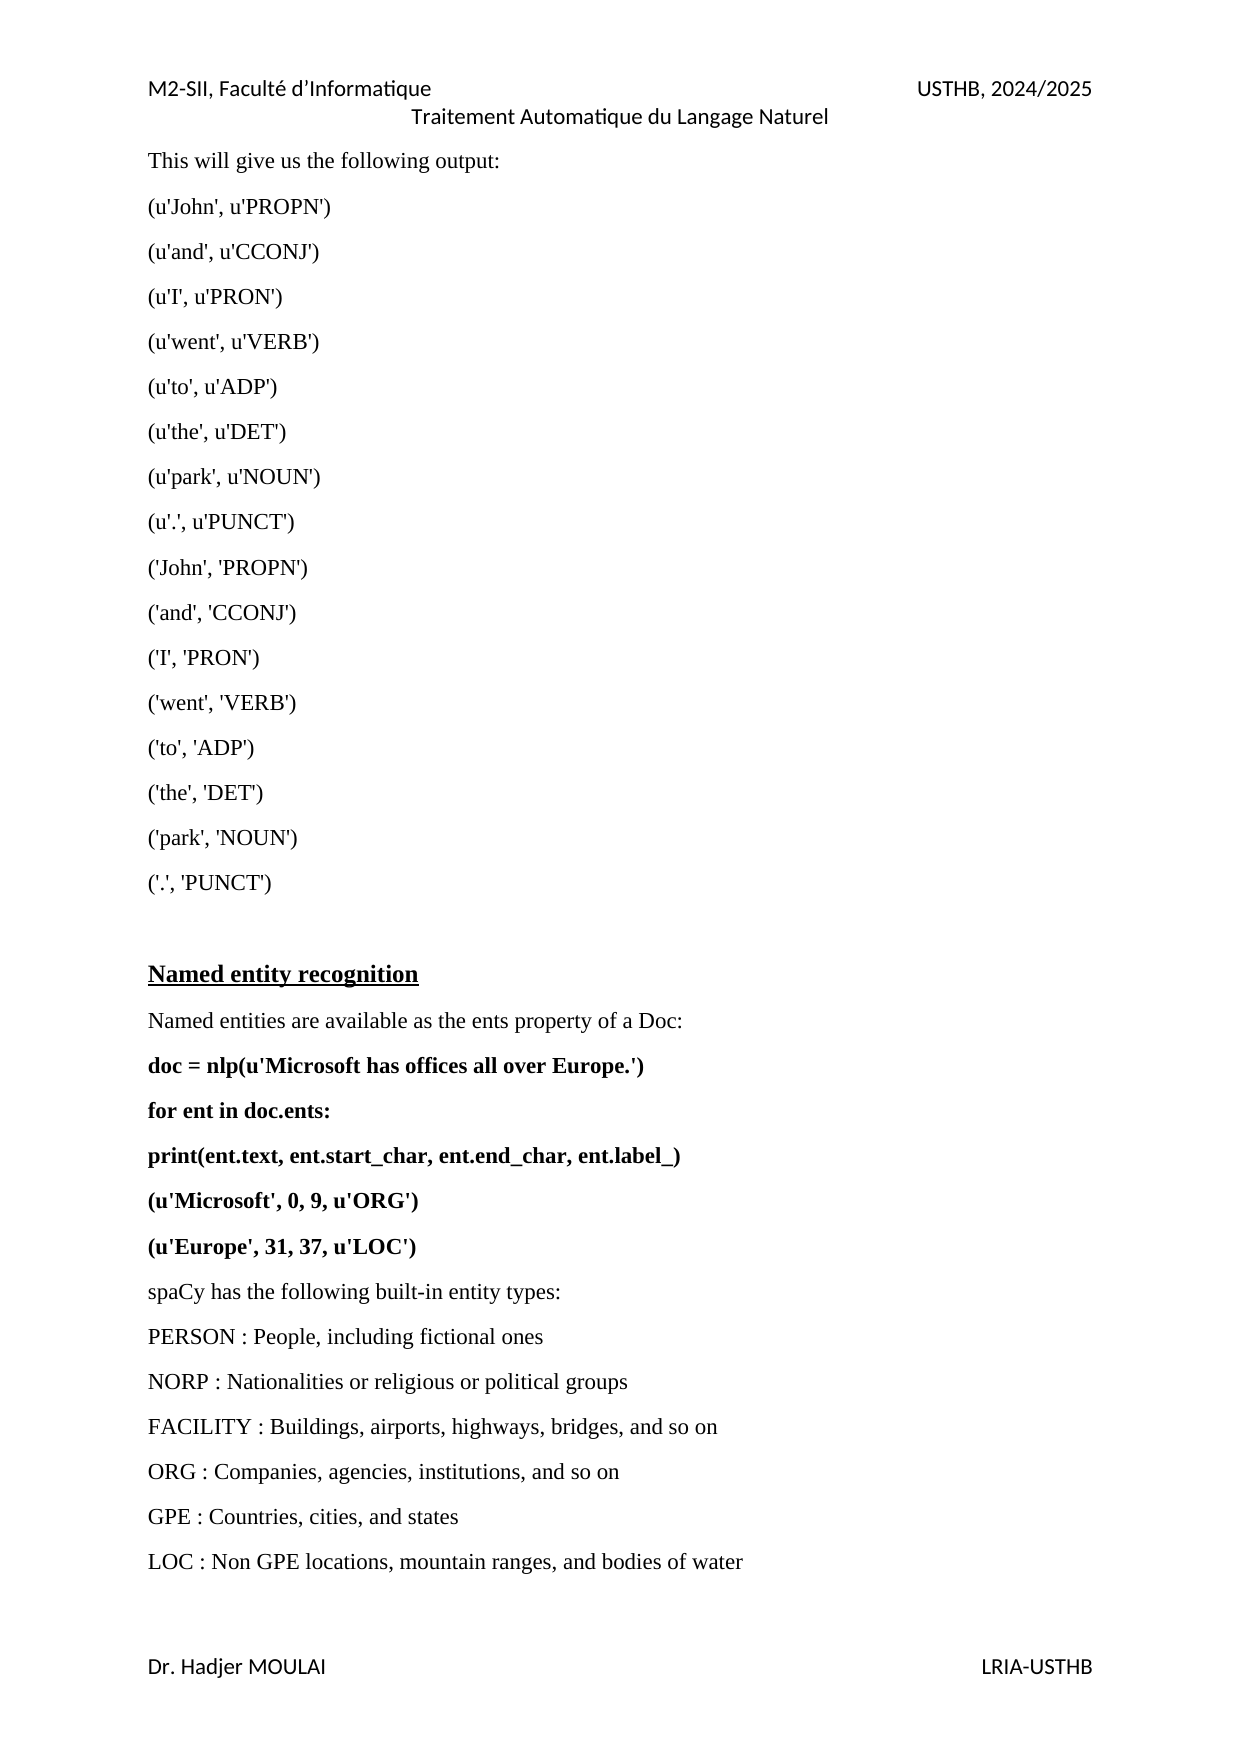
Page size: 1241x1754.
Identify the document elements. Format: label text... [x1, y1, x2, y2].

text (u'Microsoft', 0, 9, u'ORG') [148, 1188, 1093, 1214]
text ('I', 'PRON') [148, 644, 1093, 670]
text Named entities are available as the ents property of a Doc: [148, 1007, 1093, 1033]
text ('John', 'PROPN') [148, 553, 1093, 580]
text doc = nlp(u'Microsoft has offices all over Europe.') [148, 1052, 1093, 1079]
text This will give us the following output: [148, 148, 1093, 174]
text GPE : Countries, cities, and states [148, 1503, 1093, 1530]
text ('to', 'ADP') [148, 734, 1093, 760]
text ('.', 'PUNCT') [148, 869, 1093, 896]
text LOC : Non GPE locations, mountain ranges, and bodies of water [148, 1548, 1093, 1575]
text Named entity recognition [148, 959, 1093, 988]
text (u'I', u'PRON') [148, 283, 1093, 309]
text ('and', 'CCONJ') [148, 599, 1093, 625]
text FACILITY : Buildings, airports, highways, bridges, and so on [148, 1413, 1093, 1439]
text ('park', 'NOUN') [148, 824, 1093, 851]
text (u'.', u'PUNCT') [148, 508, 1093, 535]
text (u'Europe', 31, 37, u'LOC') [148, 1233, 1093, 1259]
text ('the', 'DET') [148, 779, 1093, 805]
text ORG : Companies, agencies, institutions, and so on [148, 1458, 1093, 1484]
text PERSON : People, including fictional ones [148, 1323, 1093, 1349]
text print(ent.text, ent.start_char, ent.end_char, ent.label_) [148, 1142, 1093, 1169]
text spaCy has the following built-in entity types: [148, 1278, 1093, 1304]
text (u'the', u'DET') [148, 418, 1093, 444]
text NORP : Nationalities or religious or political groups [148, 1368, 1093, 1394]
text (u'went', u'VERB') [148, 328, 1093, 354]
text (u'park', u'NOUN') [148, 463, 1093, 490]
text (u'and', u'CCONJ') [148, 238, 1093, 264]
text (u'to', u'ADP') [148, 373, 1093, 399]
text (u'John', u'PROPN') [148, 193, 1093, 219]
text for ent in doc.ents: [148, 1097, 1093, 1124]
text ('went', 'VERB') [148, 689, 1093, 715]
